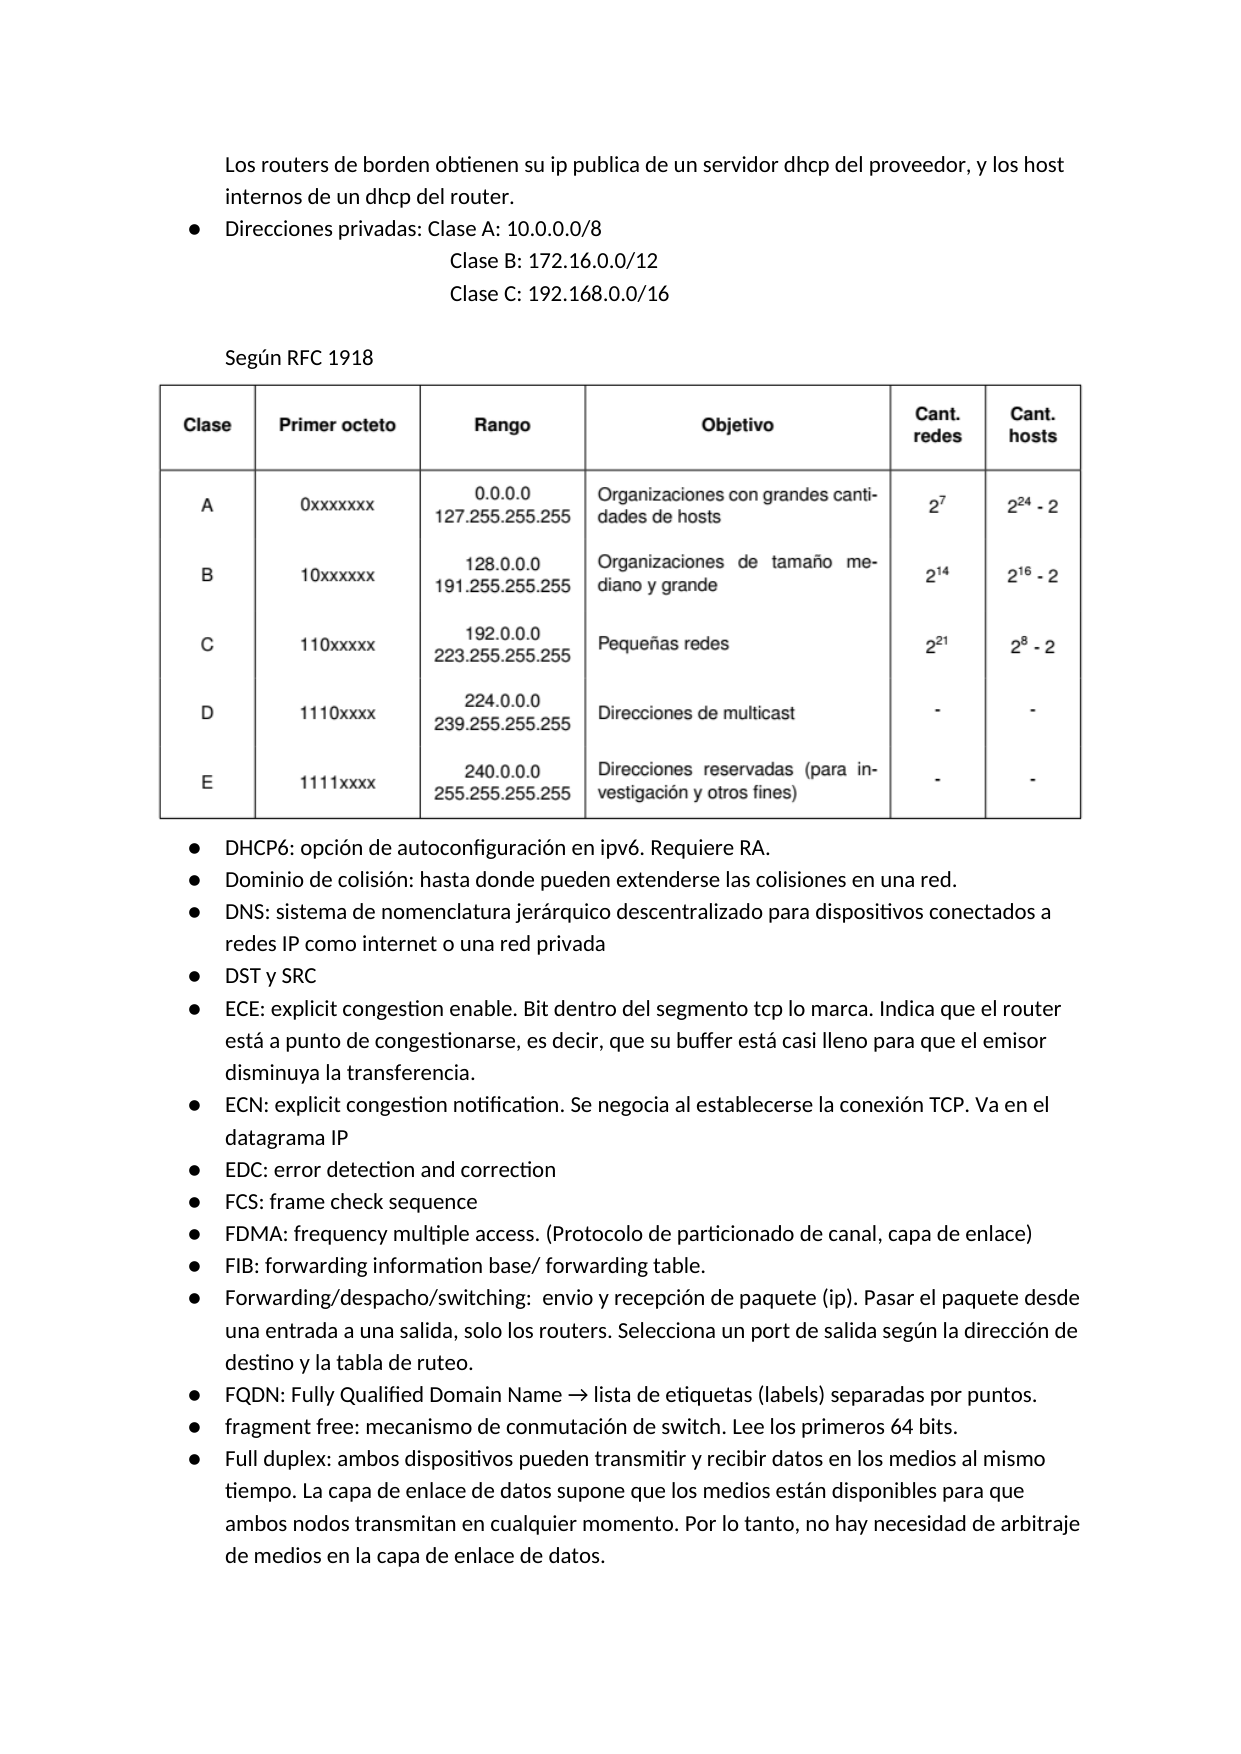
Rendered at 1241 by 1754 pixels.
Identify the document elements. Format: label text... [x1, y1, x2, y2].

list FQDN: Fully Qualified Domain Name → lista de etiquetas (labels) separadas por puntos. [187, 1380, 1090, 1408]
list FCS: frame check sequence [187, 1187, 1090, 1215]
list ECN: explicit congestion notification. Se negocia al establecerse la conexión TCP. Va en el datagrama IP [187, 1090, 1090, 1151]
list Direcciones privadas: Clase A: 10.0.0.0/8 [187, 214, 1090, 242]
text Los routers de borden obtienen su ip publica de un servidor dhcp del proveedor, y los host internos de un dhcp del router. [225, 150, 1090, 210]
text Clase B: 172.16.0.0/12 [150, 247, 1090, 274]
list Dominio de colisión: hasta donde pueden extenderse las colisiones en una red. [187, 865, 1090, 893]
picture [150, 375, 1091, 829]
list DST y SRC [187, 962, 1090, 990]
list FIB: forwarding information base/ forwarding table. [187, 1251, 1090, 1279]
list DHCP6: opción de autoconfiguración en ipv6. Requiere RA. [187, 833, 1090, 861]
list ECE: explicit congestion enable. Bit dentro del segmento tcp lo marca. Indica que el router está a punto de congestionarse, es decir, que su buffer está casi lleno para que el emisor disminuya la transferencia. [187, 994, 1090, 1086]
list fragment free: mecanismo de conmutación de switch. Lee los primeros 64 bits. [187, 1412, 1090, 1440]
text Clase C: 192.168.0.0/16 [150, 279, 1090, 307]
list FDMA: frequency multiple access. (Protocolo de particionado de canal, capa de enlace) [187, 1219, 1090, 1247]
text Según RFC 1918 [150, 343, 1090, 371]
list DNS: sistema de nomenclatura jerárquico descentralizado para dispositivos conectados a redes IP como internet o una red privada [187, 897, 1090, 957]
list Full duplex: ambos dispositivos pueden transmitir y recibir datos en los medios al mismo tiempo. La capa de enlace de datos supone que los medios están disponibles para que ambos nodos transmitan en cualquier momento. Por lo tanto, no hay necesidad de arbitraje de medios en la capa de enlace de datos. [187, 1444, 1090, 1569]
list Forwarding/despacho/switching: envio y recepción de paquete (ip). Pasar el paquete desde una entrada a una salida, solo los routers. Selecciona un port de salida según la dirección de destino y la tabla de ruteo. [187, 1283, 1090, 1376]
list EDC: error detection and correction [187, 1155, 1090, 1183]
